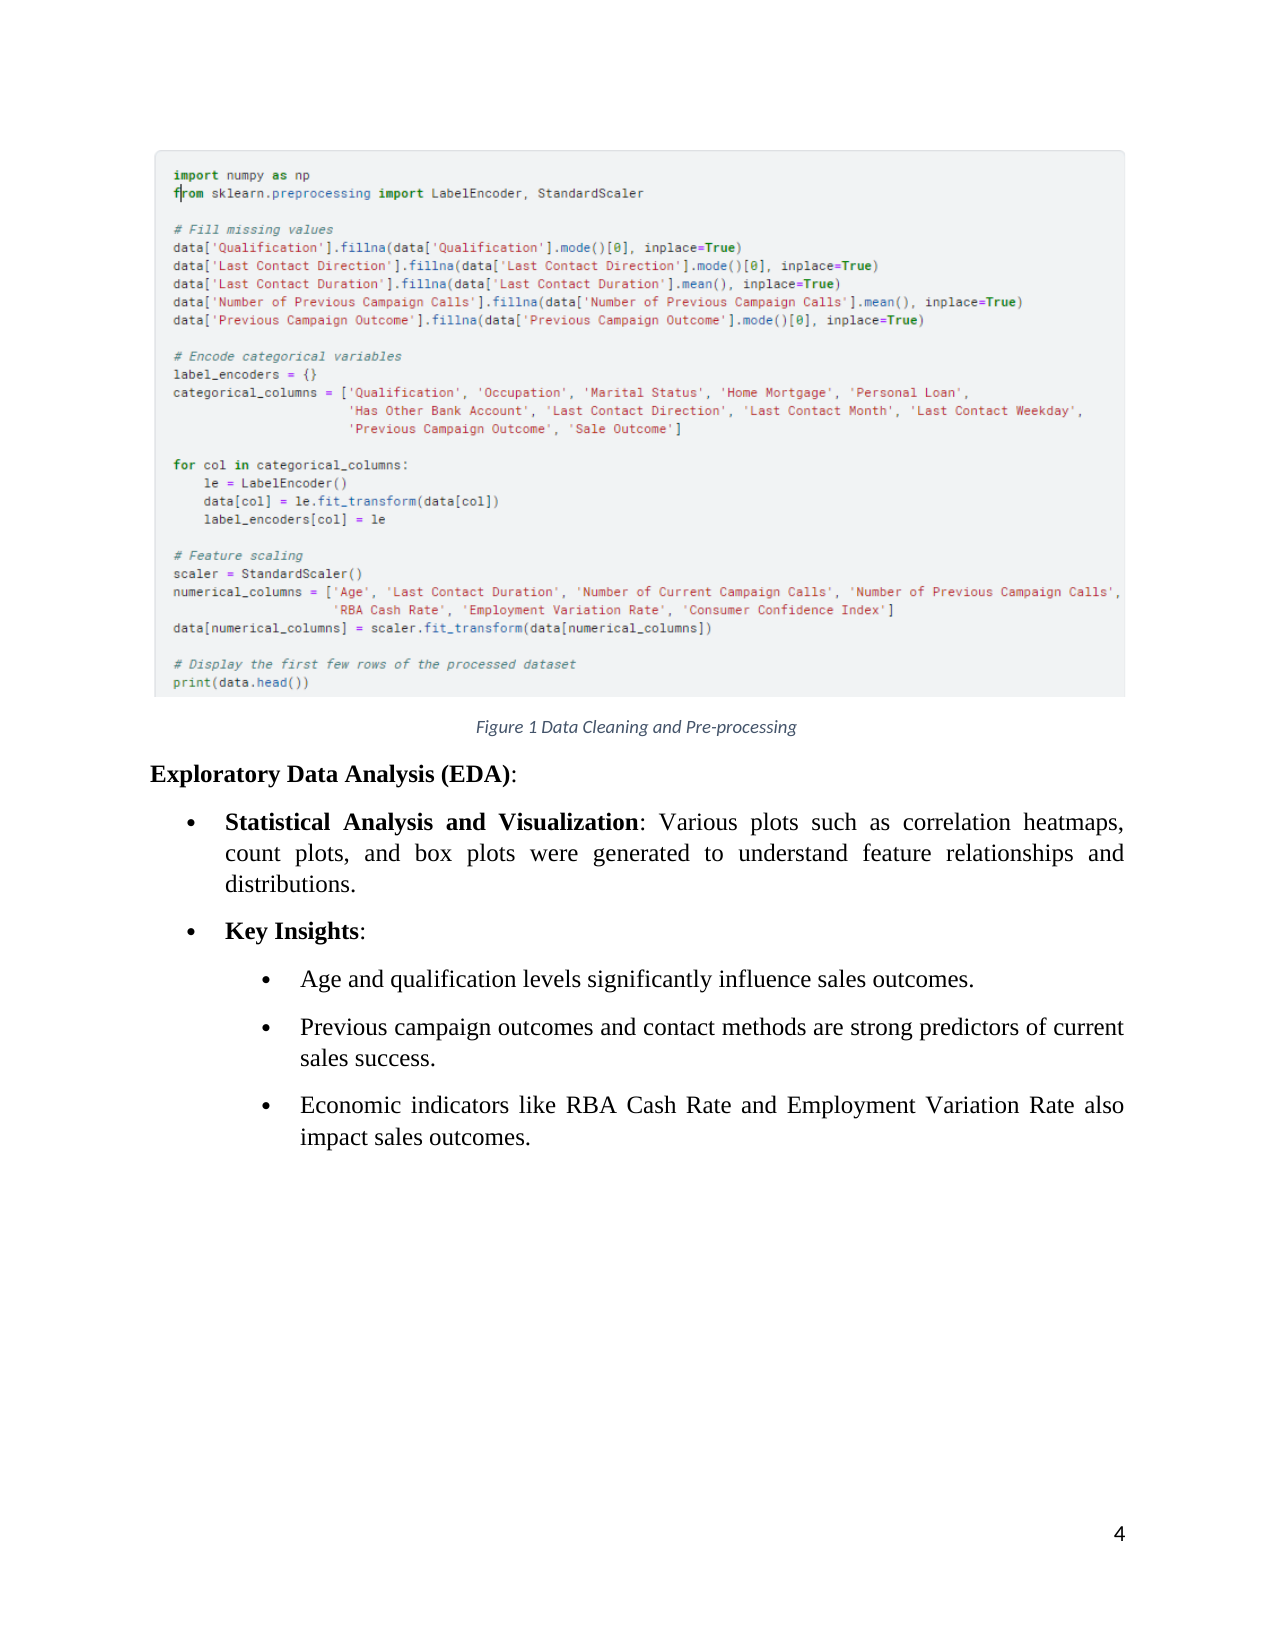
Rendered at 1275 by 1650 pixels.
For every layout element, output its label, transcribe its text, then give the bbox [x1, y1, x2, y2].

text Exploratory Data Analysis (EDA): [150, 759, 1125, 788]
picture [150, 150, 1125, 697]
list Previous campaign outcomes and contact methods are strong predictors of current sales success. [262, 1012, 1125, 1072]
list Economic indicators like RBA Cash Rate and Employment Variation Rate also impact sales outcomes. [262, 1091, 1125, 1150]
list Statistical Analysis and Visualization: Various plots such as correlation heatmaps, count plots, and box plots were generated to understand feature relationships and distributions. [187, 807, 1125, 897]
text Figure 1 Data Cleaning and Pre-processing [150, 715, 1125, 738]
list Age and qualification levels significantly influence sales outcomes. [262, 964, 1125, 993]
list Key Insights: [187, 916, 1125, 945]
